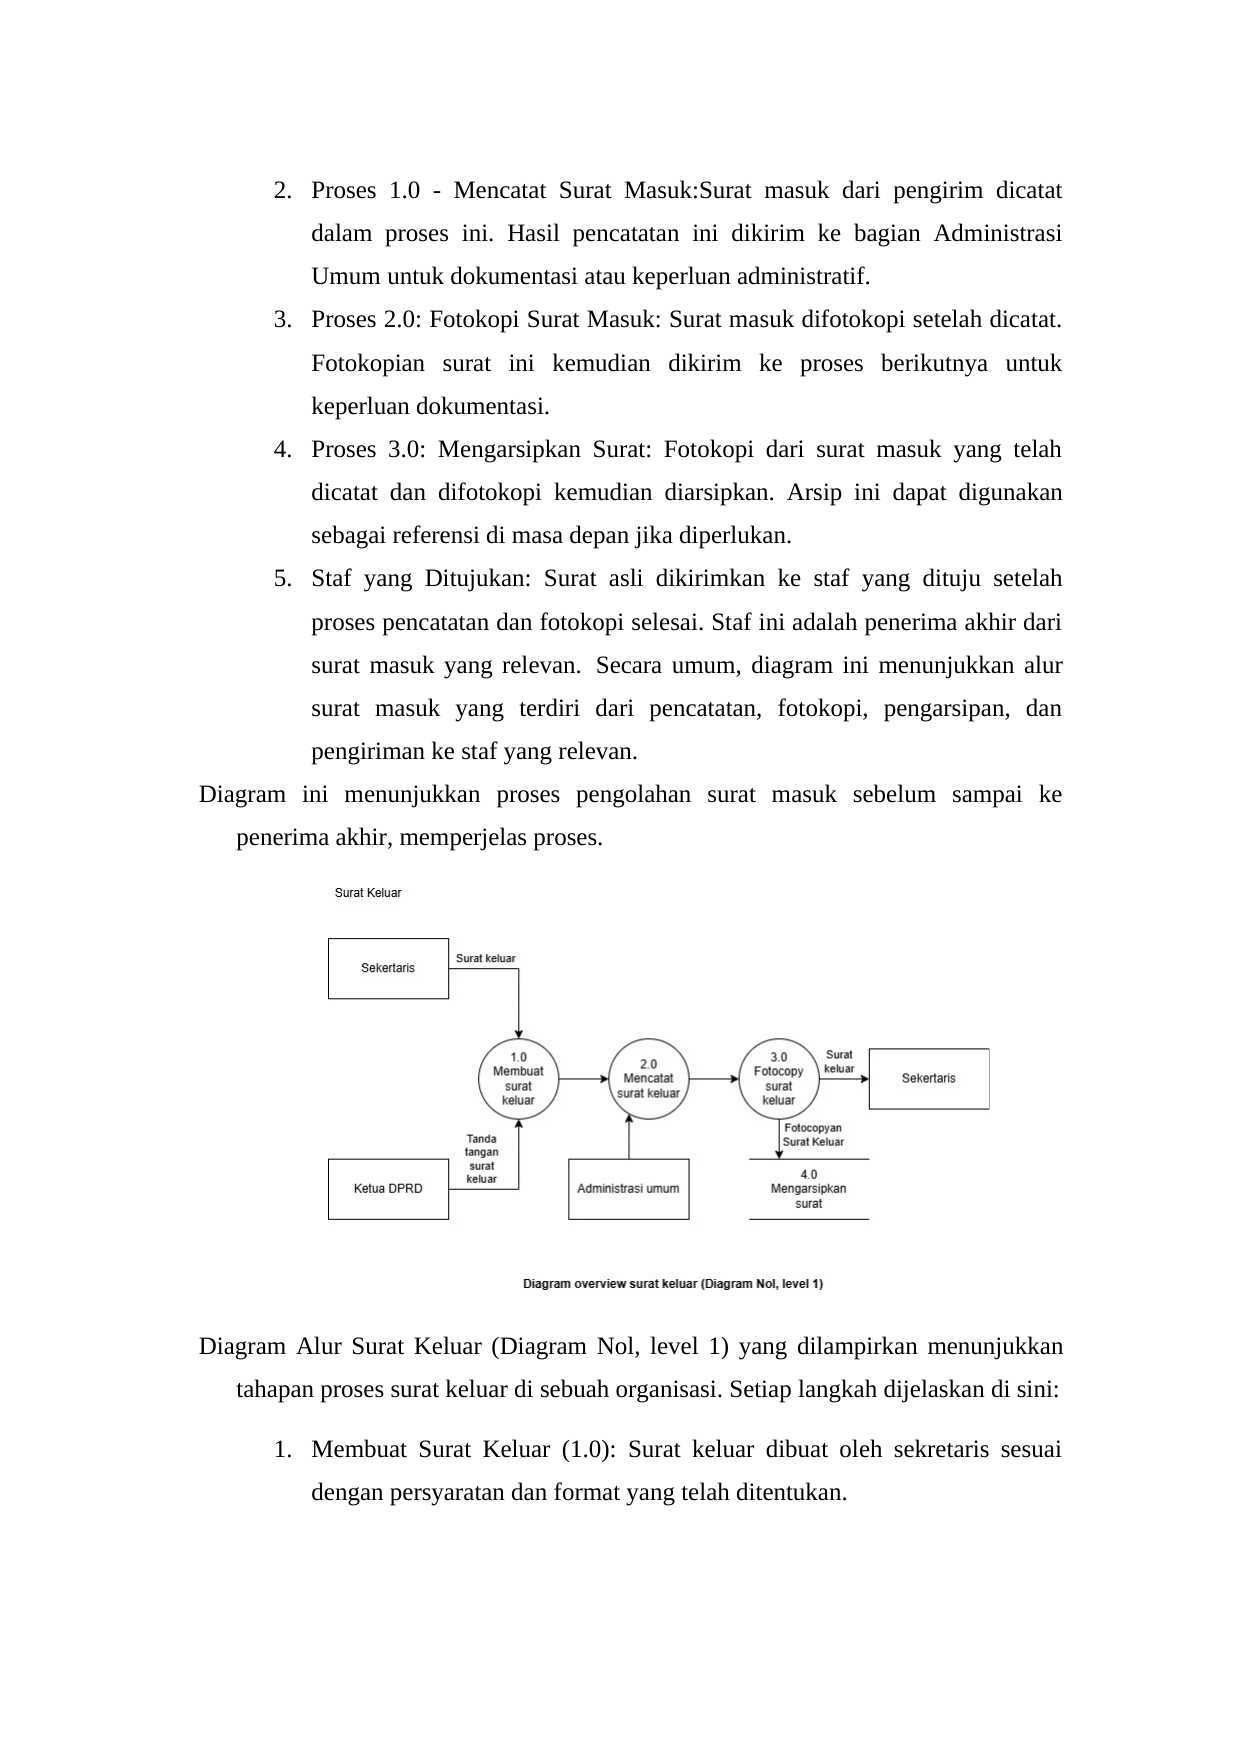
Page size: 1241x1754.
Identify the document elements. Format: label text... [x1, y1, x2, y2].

list Proses 1.0 - Mencatat Surat Masuk:Surat masuk dari pengirim dicatat dalam proses ini. Hasil pencatatan ini dikirim ke bagian Administrasi Umum untuk dokumentasi atau keperluan administratif. [274, 175, 1063, 290]
picture [328, 888, 990, 1290]
list Staf yang Ditujukan: Surat asli dikirimkan ke staf yang dituju setelah proses pencatatan dan fotokopi selesai. Staf ini adalah penerima akhir dari surat masuk yang relevan. Secara umum, diagram ini menunjukkan alur surat masuk yang terdiri dari pencatatan, fotokopi, pengarsipan, dan pengiriman ke staf yang relevan. [274, 563, 1063, 765]
list Proses 2.0: Fotokopi Surat Masuk: Surat masuk difotokopi setelah dicatat. Fotokopian surat ini kemudian dikirim ke proses berikutnya untuk keperluan dokumentasi. [274, 304, 1063, 419]
list Proses 3.0: Mengarsipkan Surat: Fotokopi dari surat masuk yang telah dicatat dan difotokopi kemudian diarsipkan. Arsip ini dapat digunakan sebagai referensi di masa depan jika diperlukan. [274, 434, 1063, 549]
text Diagram Alur Surat Keluar (Diagram Nol, level 1) yang dilampirkan menunjukkan tahapan proses surat keluar di sebuah organisasi. Setiap langkah dijelaskan di sini: [199, 1331, 1063, 1403]
text Diagram ini menunjukkan proses pengolahan surat masuk sebelum sampai ke penerima akhir, memperjelas proses. [199, 779, 1063, 851]
list Membuat Surat Keluar (1.0): Surat keluar dibuat oleh sekretaris sesuai dengan persyaratan dan format yang telah ditentukan. [274, 1434, 1063, 1506]
